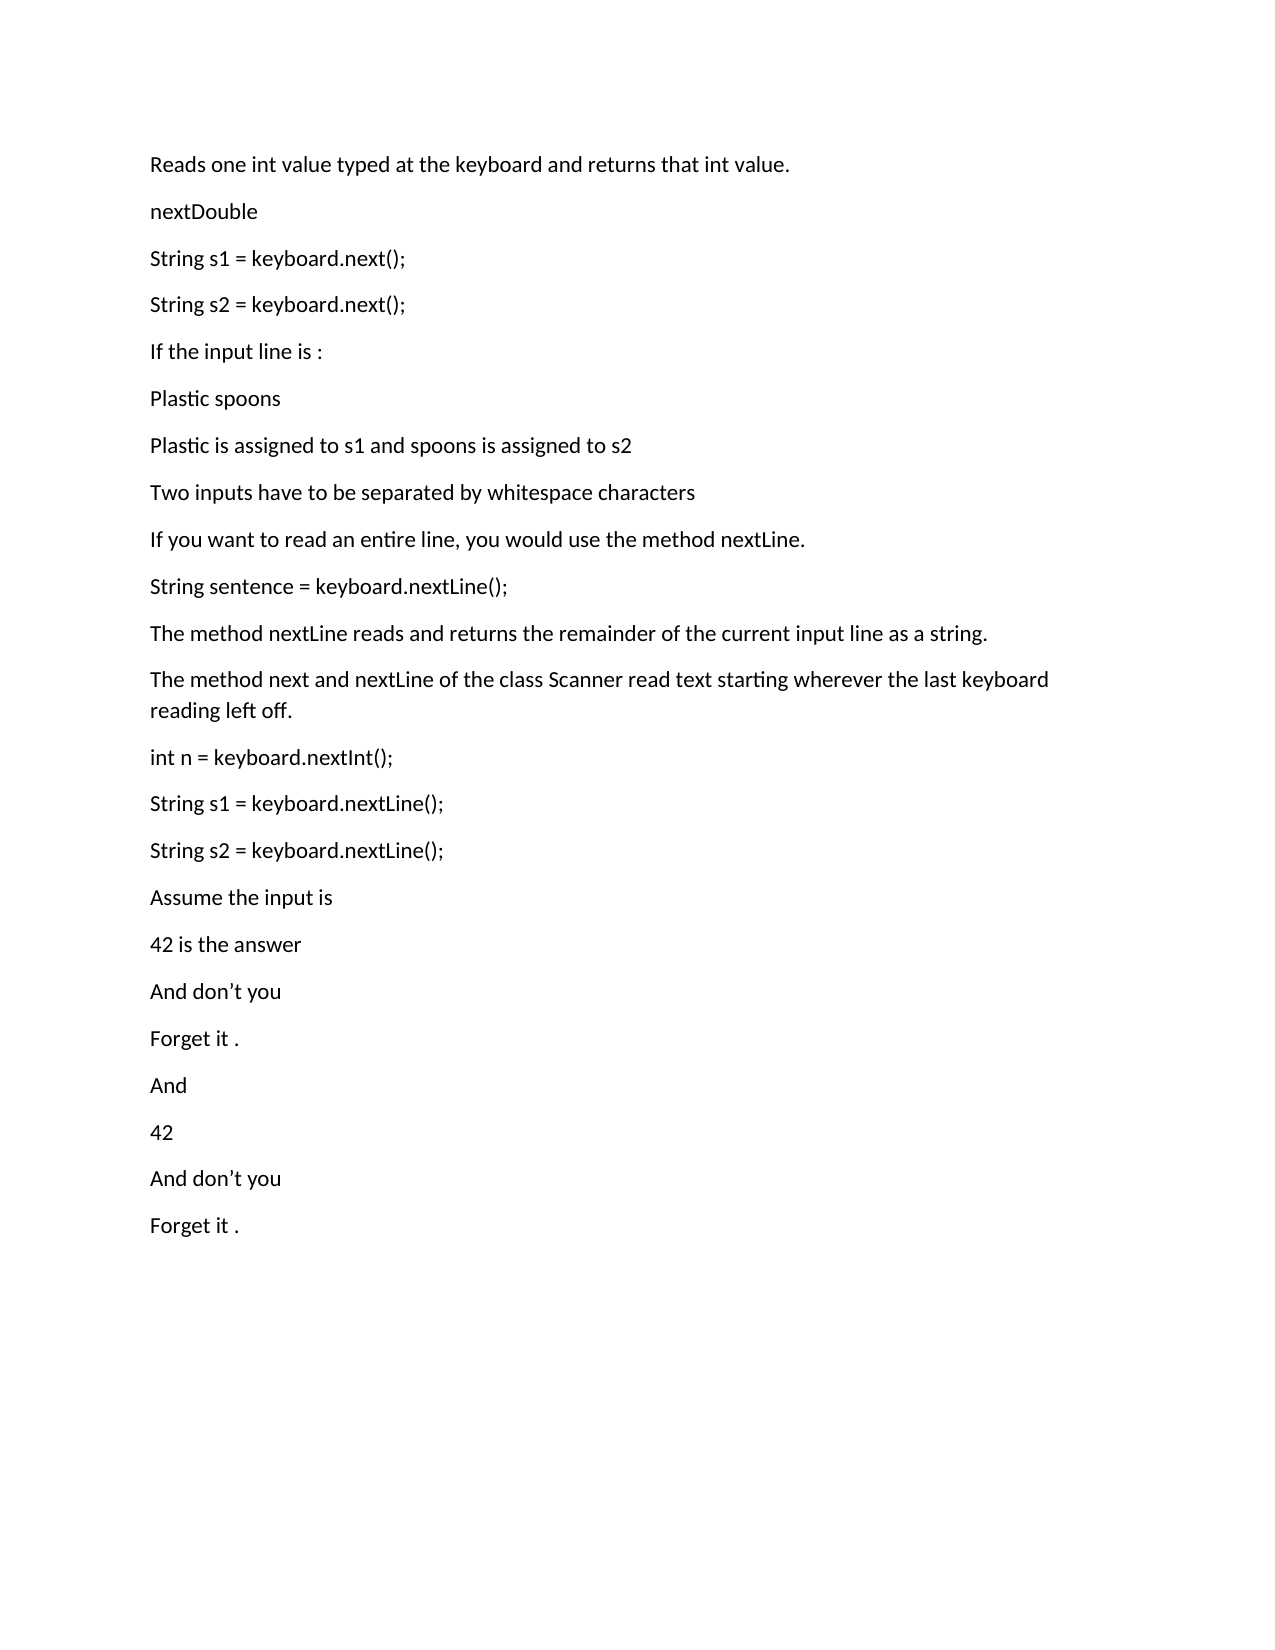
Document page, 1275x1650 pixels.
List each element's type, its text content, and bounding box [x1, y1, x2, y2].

text String sentence = keyboard.nextLine(); [150, 572, 1125, 600]
text Forget it . [150, 1024, 1125, 1052]
text If the input line is : [150, 337, 1125, 366]
text If you want to read an entire line, you would use the method nextLine. [150, 525, 1125, 553]
text And don’t you [150, 1164, 1125, 1193]
text And [150, 1071, 1125, 1099]
text Plastic spoons [150, 384, 1125, 412]
text The method next and nextLine of the class Scanner read text starting wherever the last keyboard reading left off. [150, 666, 1125, 724]
text Reads one int value typed at the keyboard and returns that int value. [150, 150, 1125, 178]
text nextDouble [150, 197, 1125, 225]
text Plastic is assigned to s1 and spoons is assigned to s2 [150, 431, 1125, 459]
text The method nextLine reads and returns the remainder of the current input line as a string. [150, 619, 1125, 647]
text Forget it . [150, 1211, 1125, 1239]
text String s2 = keyboard.nextLine(); [150, 836, 1125, 864]
text int n = keyboard.nextInt(); [150, 743, 1125, 771]
text String s1 = keyboard.nextLine(); [150, 789, 1125, 818]
text Assume the input is [150, 883, 1125, 911]
text And don’t you [150, 977, 1125, 1005]
text 42 [150, 1118, 1125, 1146]
text String s1 = keyboard.next(); [150, 244, 1125, 272]
text Two inputs have to be separated by whitespace characters [150, 478, 1125, 506]
text String s2 = keyboard.next(); [150, 291, 1125, 319]
text 42 is the answer [150, 930, 1125, 958]
